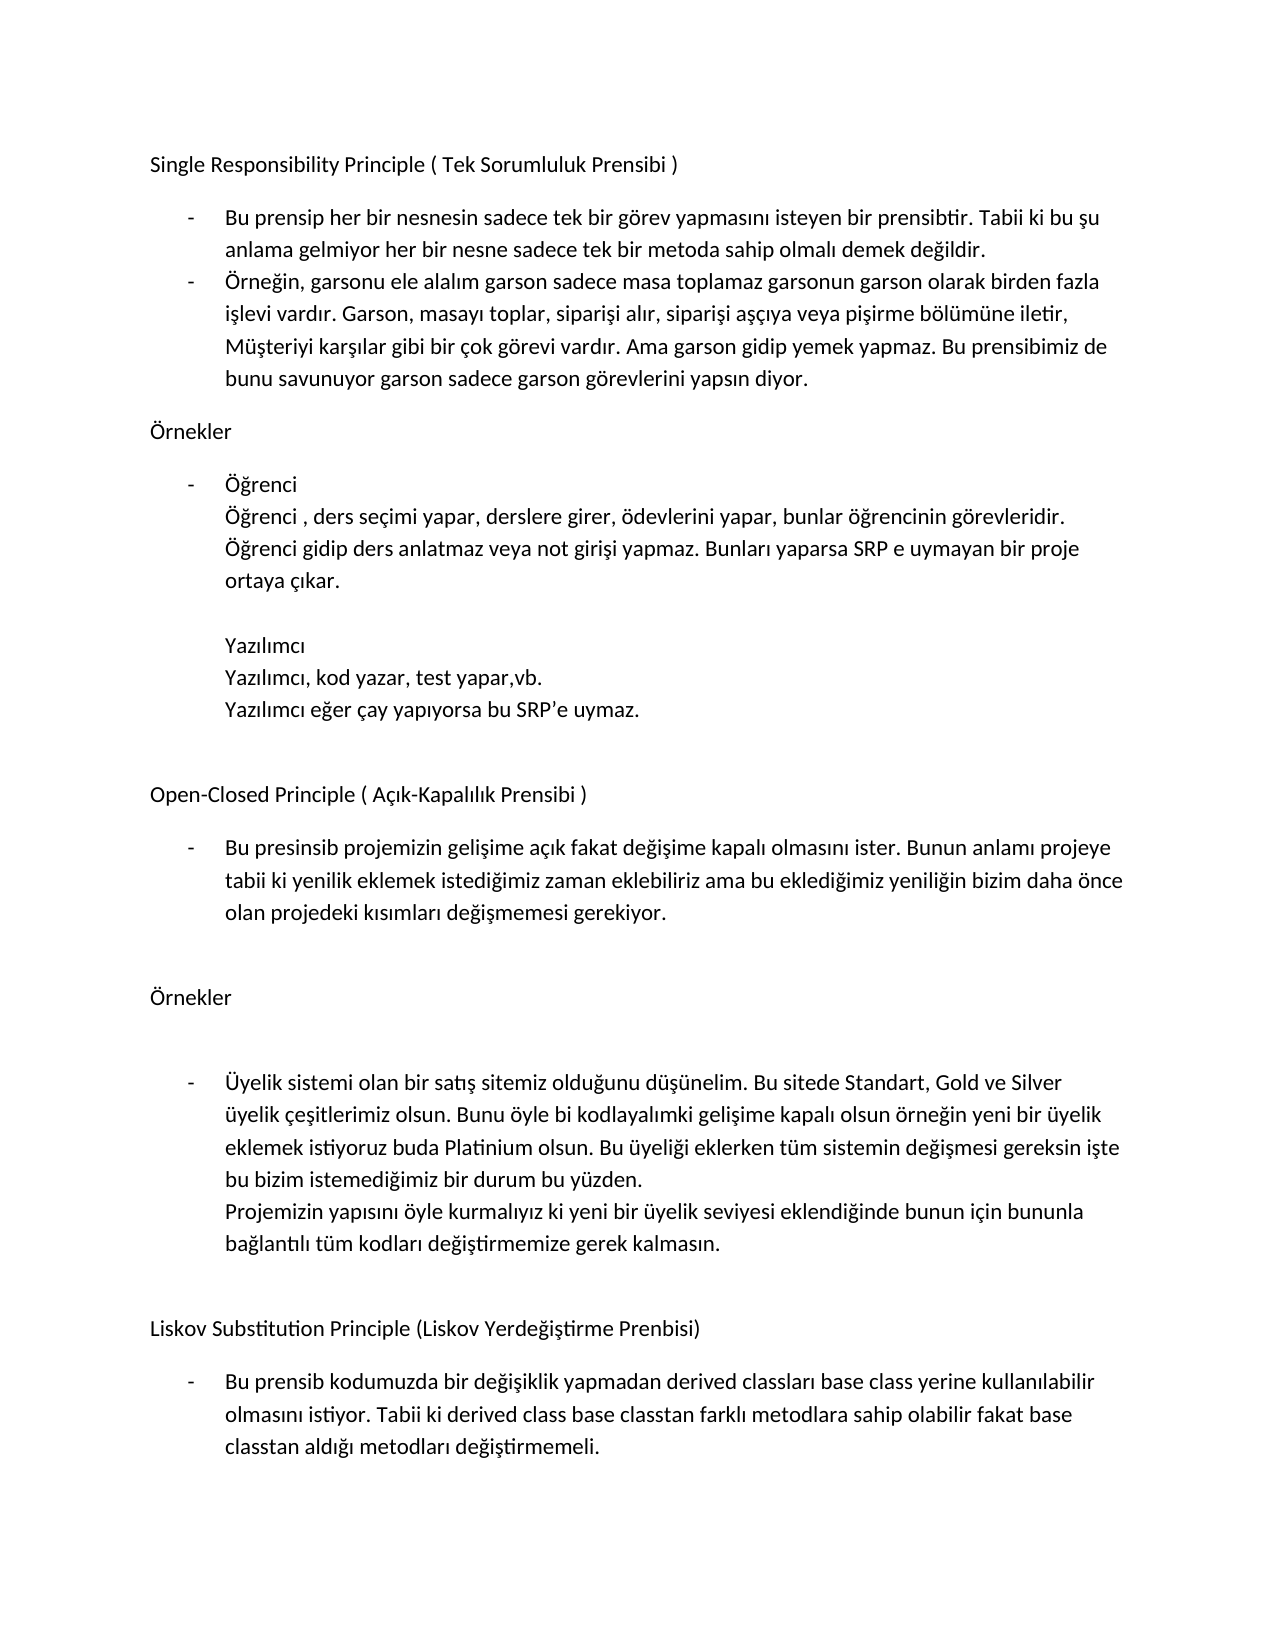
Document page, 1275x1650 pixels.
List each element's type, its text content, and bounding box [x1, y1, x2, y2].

text Single Responsibility Principle ( Tek Sorumluluk Prensibi ) [150, 150, 1125, 178]
list Öğrenci [187, 470, 1125, 498]
list Yazılımcı [225, 631, 1125, 659]
list Yazılımcı eğer çay yapıyorsa bu SRP’e uymaz. [225, 695, 1125, 723]
list Projemizin yapısını öyle kurmalıyız ki yeni bir üyelik seviyesi eklendiğinde bunun için bununla bağlantılı tüm kodları değiştirmemize gerek kalmasın. [225, 1197, 1125, 1257]
list Bu prensip her bir nesnesin sadece tek bir görev yapmasını isteyen bir prensibtir. Tabii ki bu şu anlama gelmiyor her bir nesne sadece tek bir metoda sahip olmalı demek değildir. [187, 203, 1125, 263]
text Örnekler [150, 417, 1125, 445]
list Öğrenci gidip ders anlatmaz veya not girişi yapmaz. Bunları yaparsa SRP e uymayan bir proje ortaya çıkar. [225, 534, 1125, 594]
list Öğrenci , ders seçimi yapar, derslere girer, ödevlerini yapar, bunlar öğrencinin görevleridir. [225, 502, 1125, 530]
list Bu presinsib projemizin gelişime açık fakat değişime kapalı olmasını ister. Bunun anlamı projeye tabii ki yenilik eklemek istediğimiz zaman eklebiliriz ama bu eklediğimiz yeniliğin bizim daha önce olan projedeki kısımları değişmemesi gerekiyor. [187, 833, 1125, 926]
text Liskov Substitution Principle (Liskov Yerdeğiştirme Prenbisi) [150, 1314, 1125, 1342]
list Yazılımcı, kod yazar, test yapar,vb. [225, 663, 1125, 691]
list Bu prensib kodumuzda bir değişiklik yapmadan derived classları base class yerine kullanılabilir olmasını istiyor. Tabii ki derived class base classtan farklı metodlara sahip olabilir fakat base classtan aldığı metodları değiştirmemeli. [187, 1367, 1125, 1460]
list Örneğin, garsonu ele alalım garson sadece masa toplamaz garsonun garson olarak birden fazla işlevi vardır. Garson, masayı toplar, siparişi alır, siparişi aşçıya veya pişirme bölümüne iletir, Müşteriyi karşılar gibi bir çok görevi vardır. Ama garson gidip yemek yapmaz. Bu prensibimiz de bunu savunuyor garson sadece garson görevlerini yapsın diyor. [187, 267, 1125, 392]
text Open-Closed Principle ( Açık-Kapalılık Prensibi ) [150, 781, 1125, 808]
text Örnekler [150, 983, 1125, 1011]
list Üyelik sistemi olan bir satış sitemiz olduğunu düşünelim. Bu sitede Standart, Gold ve Silver üyelik çeşitlerimiz olsun. Bunu öyle bi kodlayalımki gelişime kapalı olsun örneğin yeni bir üyelik eklemek istiyoruz buda Platinium olsun. Bu üyeliği eklerken tüm sistemin değişmesi gereksin işte bu bizim istemediğimiz bir durum bu yüzden. [187, 1068, 1125, 1193]
